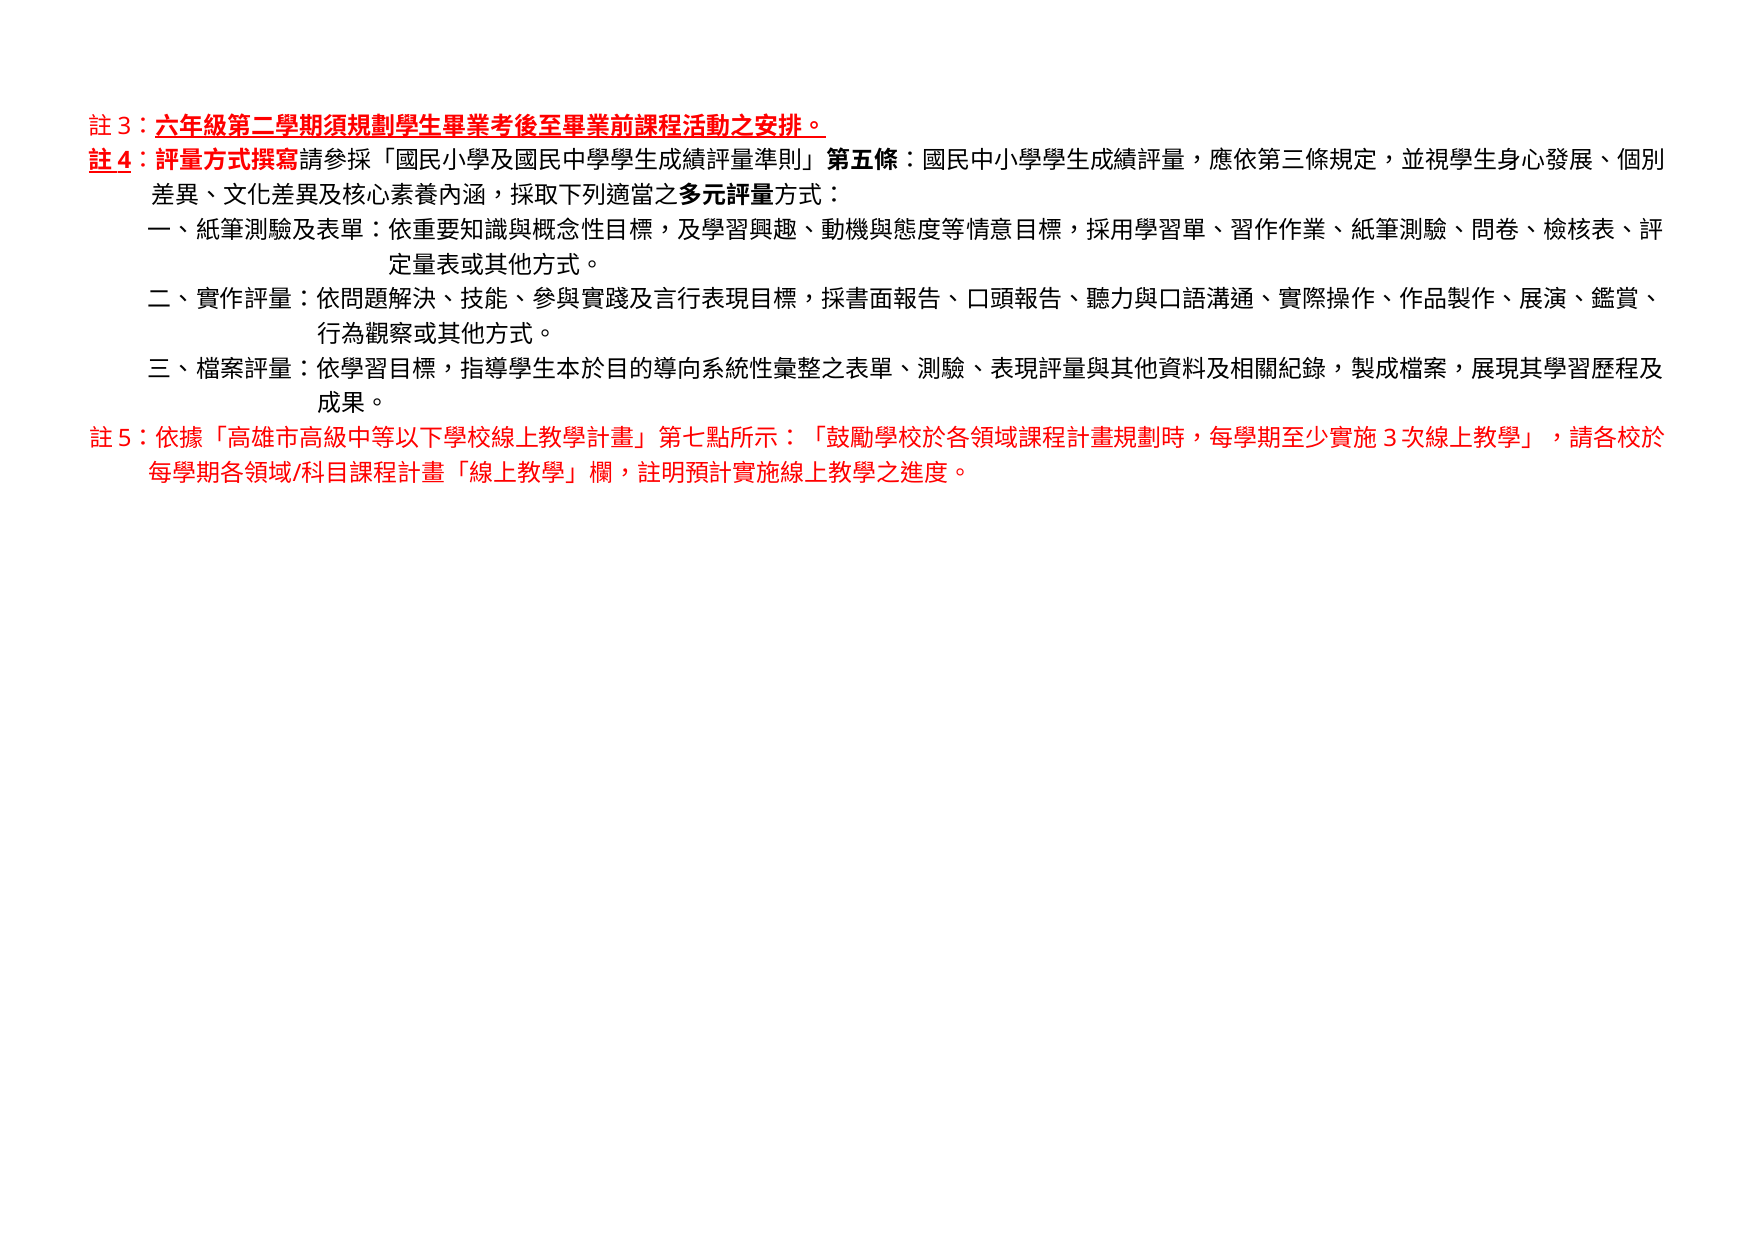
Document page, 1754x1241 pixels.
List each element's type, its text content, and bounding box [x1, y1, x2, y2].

text 三、檔案評量：依學習目標，指導學生本於目的導向系統性彙整之表單、測驗、表現評量與其他資料及相關紀錄，製成檔案，展現其學習歷程及成果。 [148, 349, 1665, 419]
text 二、實作評量：依問題解決、技能、參與實踐及言行表現目標，採書面報告、口頭報告、聽力與口語溝通、實際操作、作品製作、展演、鑑賞、行為觀察或其他方式。 [148, 280, 1665, 349]
text 註3：六年級第二學期須規劃學生畢業考後至畢業前課程活動之安排。 [89, 106, 1665, 141]
text 一、紙筆測驗及表單：依重要知識與概念性目標，及學習興趣、動機與態度等情意目標，採用學習單、習作作業、紙筆測驗、問卷、檢核表、評定量表或其他方式。 [148, 211, 1665, 280]
text 註5：依據「高雄市高級中等以下學校線上教學計畫」第七點所示：「鼓勵學校於各領域課程計畫規劃時，每學期至少實施3次線上教學」，請各校於每學期各領域/科目課程計畫「線上教學」欄，註明預計實施線上教學之進度。 [89, 419, 1665, 488]
text 註4：評量方式撰寫請參採「國民小學及國民中學學生成績評量準則」第五條：國民中小學學生成績評量，應依第三條規定，並視學生身心發展、個別差異、文化差異及核心素養內涵，採取下列適當之多元評量方式： [89, 141, 1665, 211]
